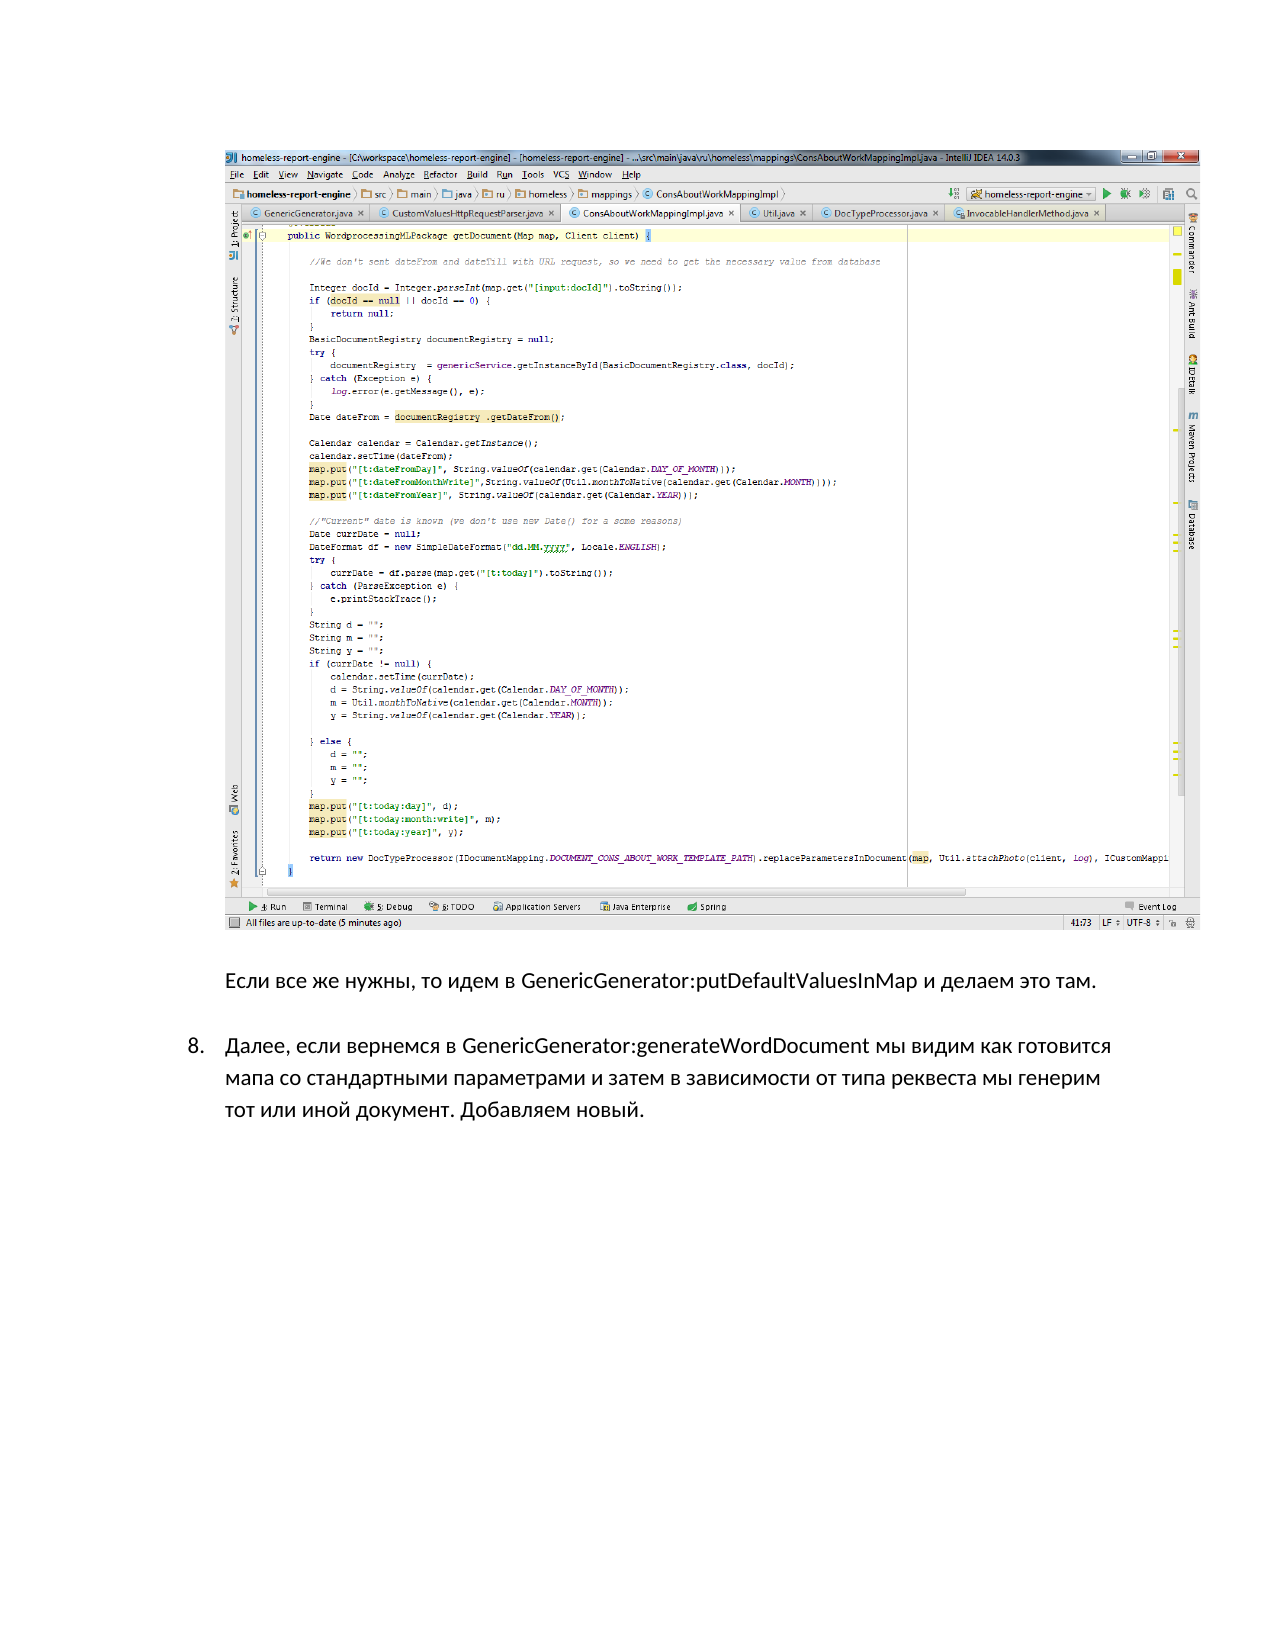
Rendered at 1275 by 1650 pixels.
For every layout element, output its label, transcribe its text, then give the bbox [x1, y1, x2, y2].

list Далее, если вернемся в GenericGenerator:generateWordDocument мы видим как готовится мапа со стандартными параметрами и затем в зависимости от типа реквеста мы генерим тот или иной документ. Добавляем новый. [187, 1031, 1125, 1123]
picture [225, 150, 1200, 930]
